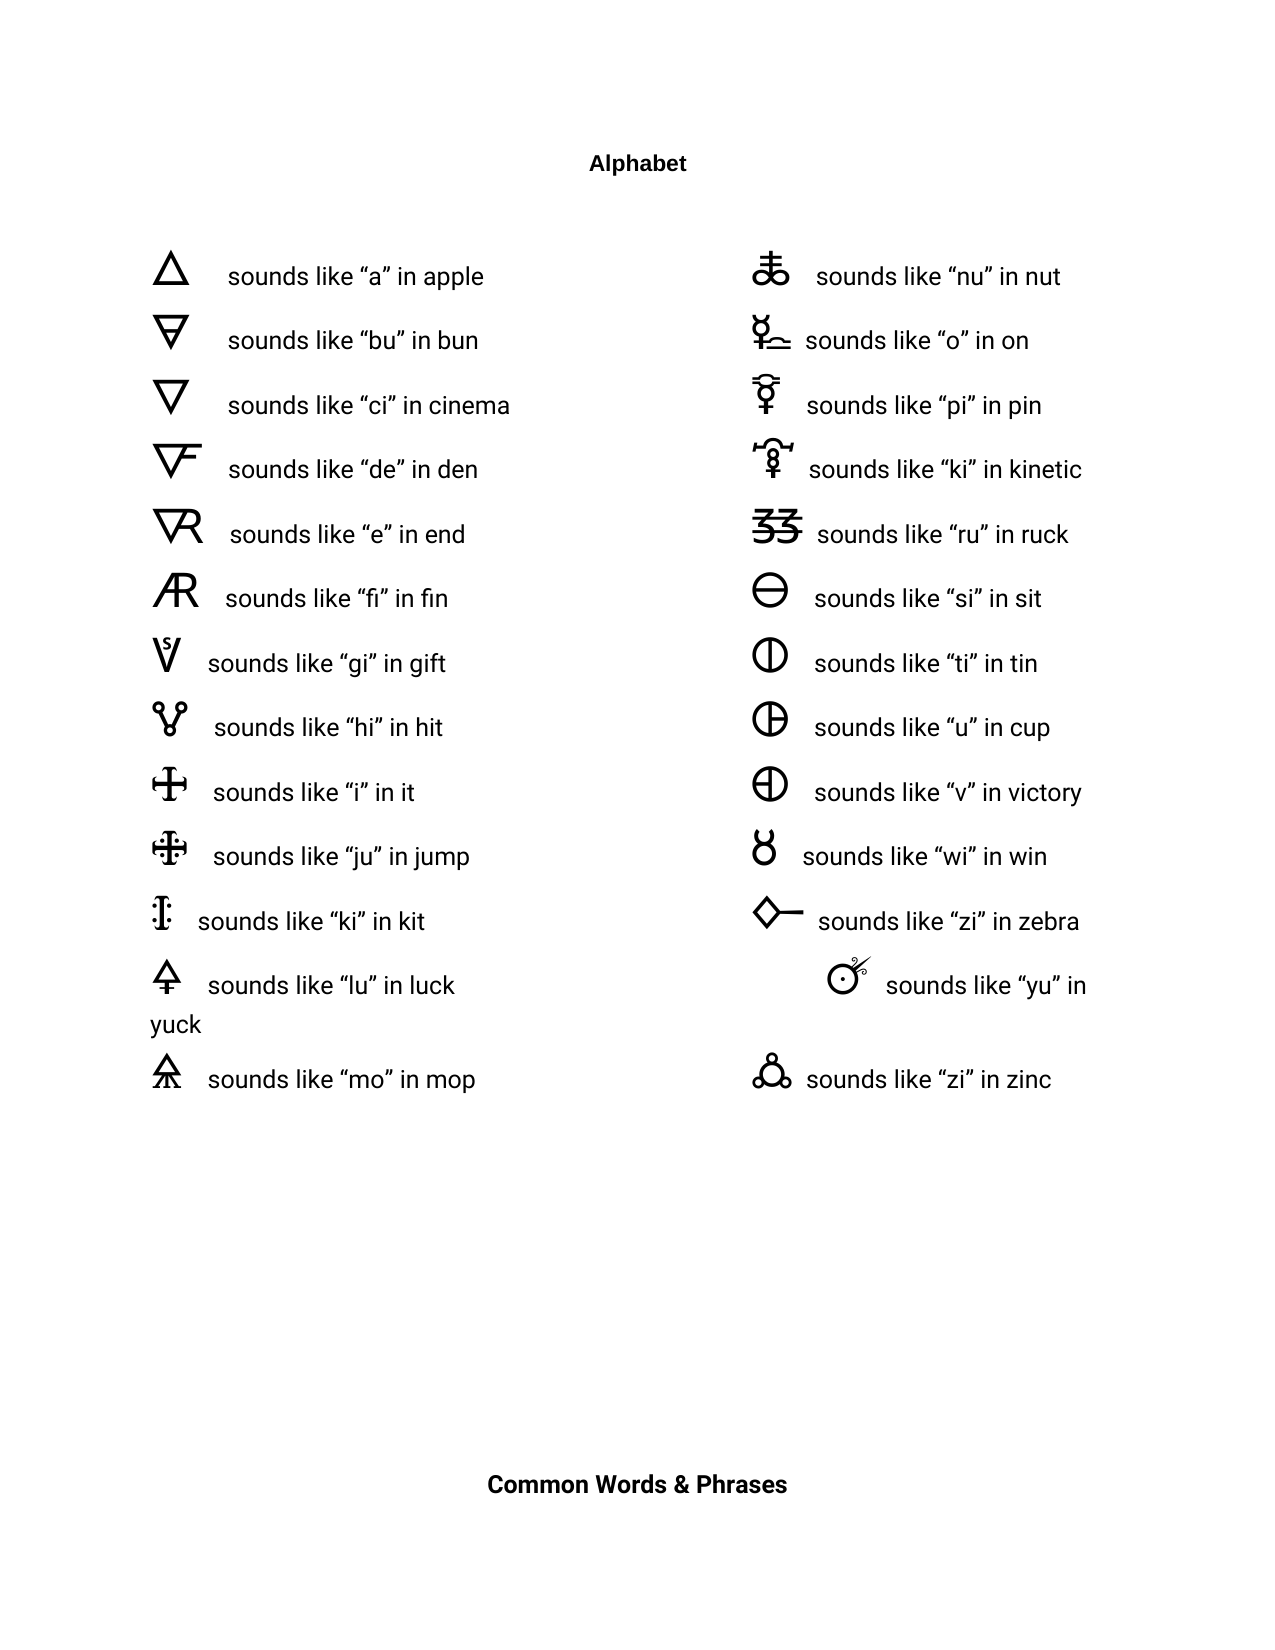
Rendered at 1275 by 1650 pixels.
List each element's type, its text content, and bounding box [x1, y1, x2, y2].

text 🜄 sounds like “ci” in cinema 🜑 sounds like “pi” in pin [150, 369, 1125, 426]
text 🜅 sounds like “de” in den 🜒 sounds like “ki” in kinetic [150, 434, 1125, 490]
text Common Words & Phrases [150, 1470, 1125, 1499]
text 🜎 sounds like “mo” in mop 🜛 sounds like “zi” in zinc [150, 1044, 1125, 1100]
text 🜂 sounds like “a” in apple 🜏 sounds like “nu” in nut [150, 241, 1125, 297]
text 🜋 sounds like “ju” in jump 🜘 sounds like “wi” in win [150, 821, 1125, 877]
text 🜃 sounds like “bu” in bun 🜐 sounds like “o” in on [150, 305, 1125, 361]
text 🜊 sounds like “i” in it 🜗 sounds like “v” in victory [150, 756, 1125, 813]
text Alphabet [150, 150, 1125, 176]
text 🜆 sounds like “e” in end 🜓 sounds like “ru” in ruck [150, 498, 1125, 555]
text 🜈 sounds like “gi” in gift 🜕 sounds like “ti” in tin [150, 627, 1125, 684]
text 🜇 sounds like “fi” in fin 🜔 sounds like “si” in sit [150, 563, 1125, 619]
text 🜍 sounds like “lu” in luck 🜚 sounds like “yu” in yuck [150, 950, 1125, 1040]
text 🜌 sounds like “ki” in kit 🜙 sounds like “zi” in zebra [150, 885, 1125, 942]
text 🜉 sounds like “hi” in hit 🜖 sounds like “u” in cup [150, 692, 1125, 748]
